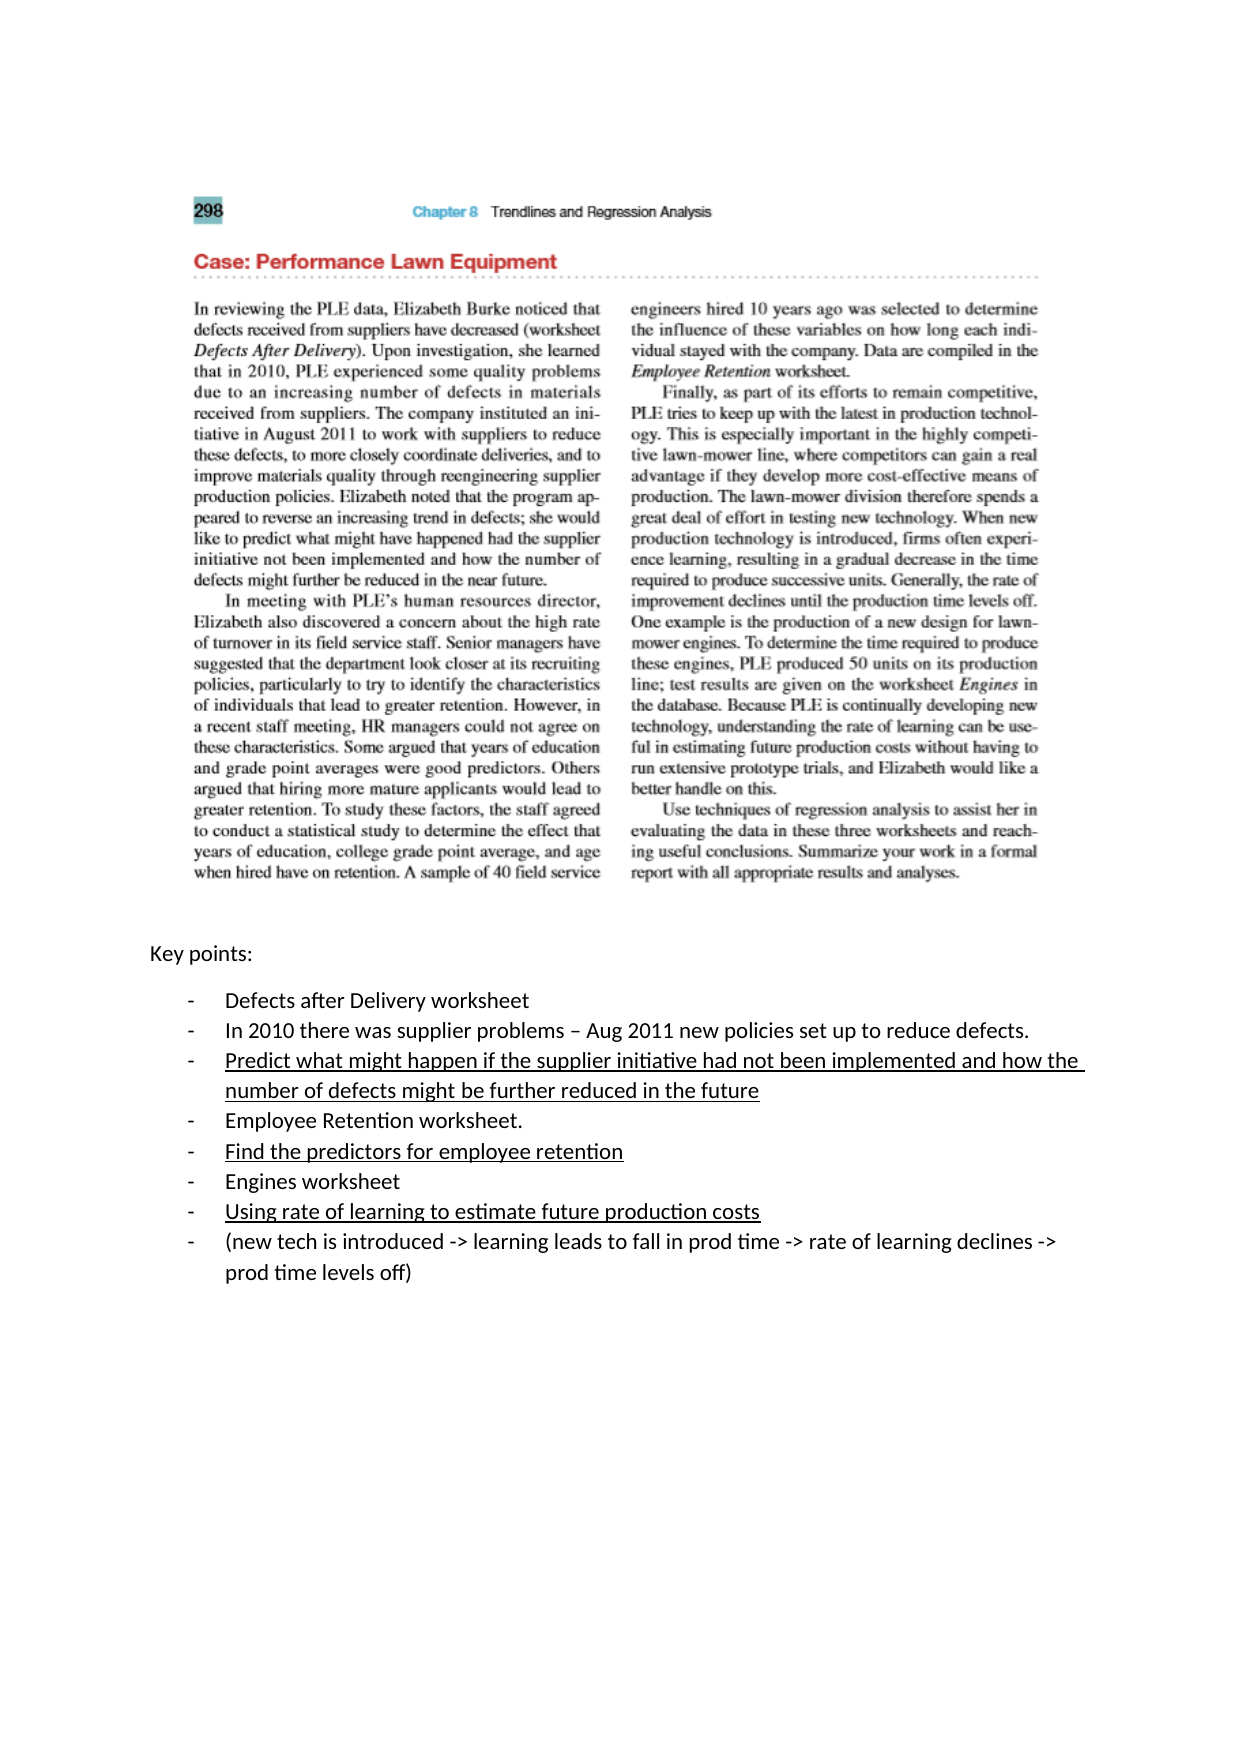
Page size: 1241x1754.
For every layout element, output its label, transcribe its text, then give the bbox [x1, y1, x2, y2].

list Find the predictors for employee retention [187, 1137, 1090, 1165]
list Predict what might happen if the supplier initiative had not been implemented and how the number of defects might be further reduced in the future [187, 1046, 1090, 1104]
list Engines worksheet [187, 1167, 1090, 1195]
list Employee Retention worksheet. [187, 1107, 1090, 1135]
list In 2010 there was supplier problems – Aug 2011 new policies set up to reduce defects. [187, 1016, 1090, 1044]
text Key points: [150, 939, 1090, 967]
list Using rate of learning to estimate future production costs [187, 1197, 1090, 1225]
picture [150, 150, 1091, 921]
list Defects after Delivery worksheet [187, 986, 1090, 1014]
list (new tech is introduced -> learning leads to fall in prod time -> rate of learning declines -> prod time levels off) [187, 1227, 1090, 1286]
